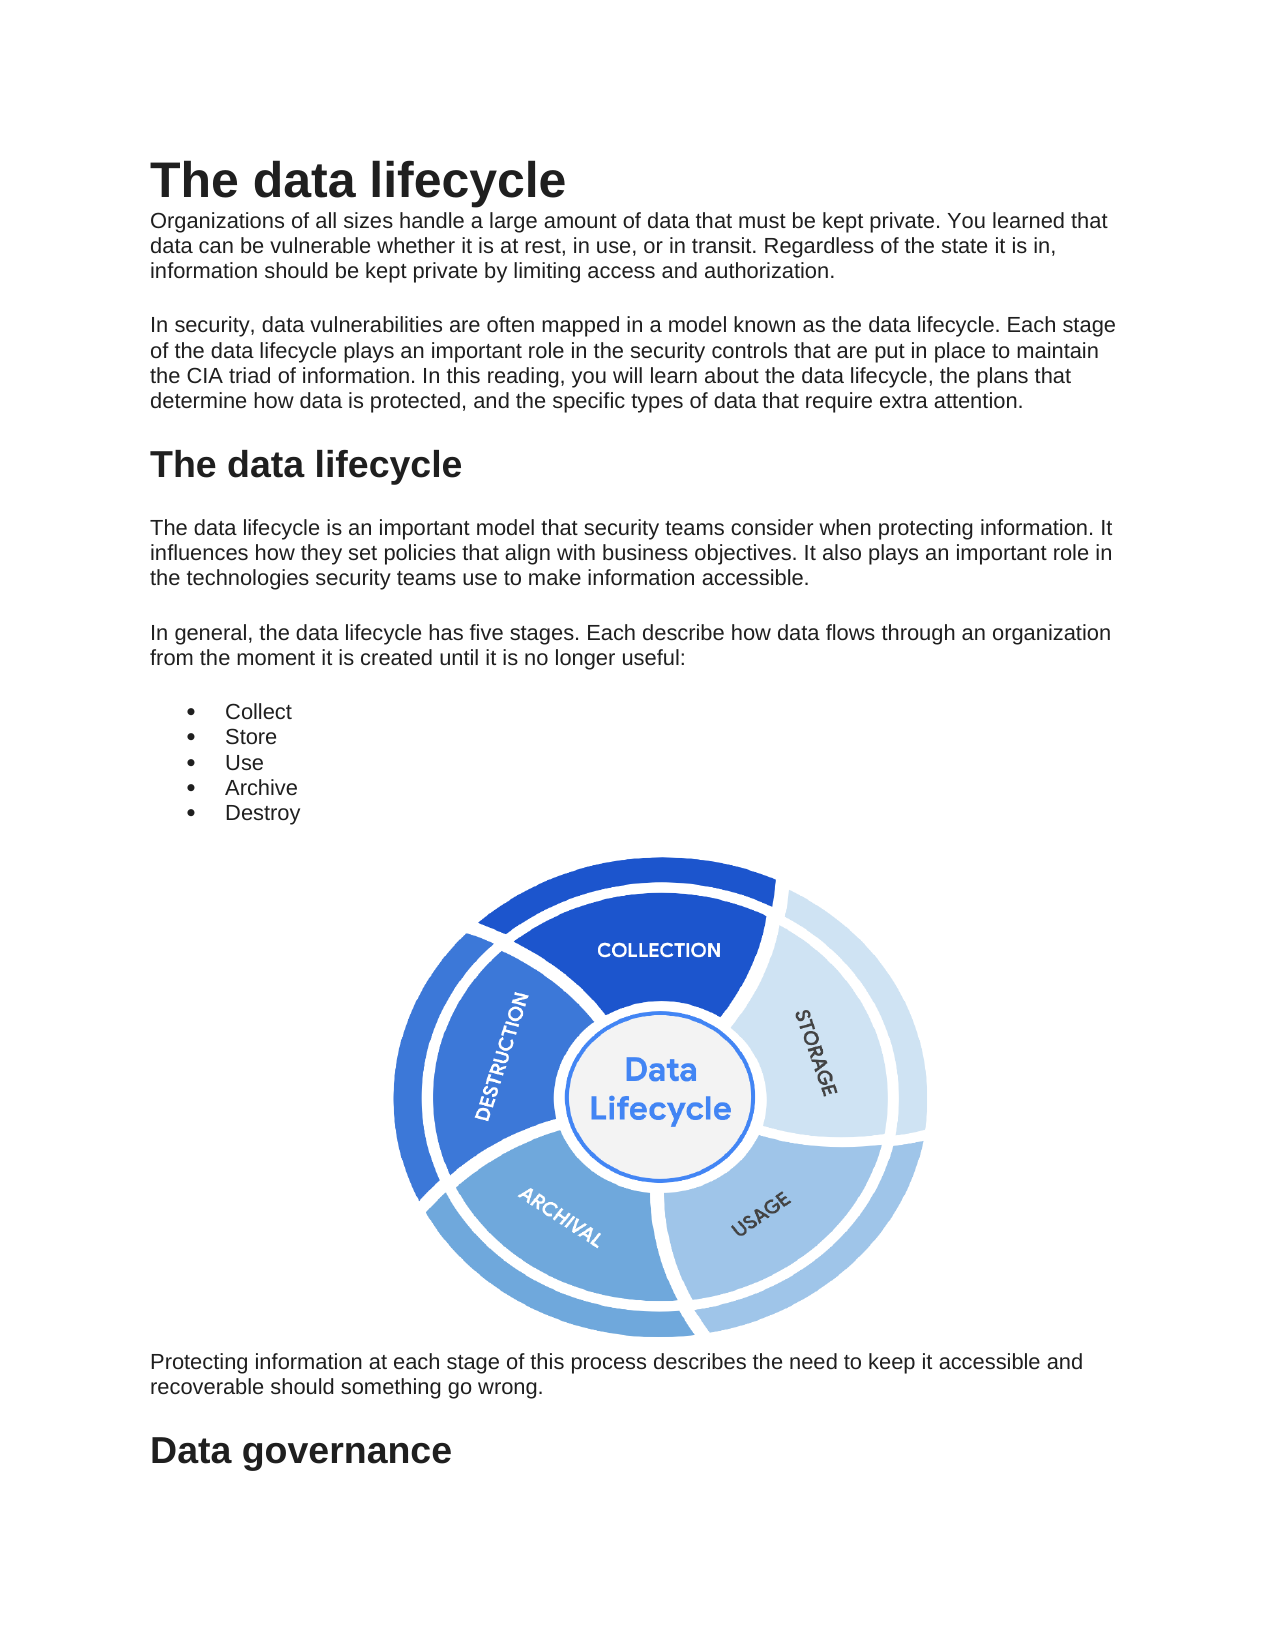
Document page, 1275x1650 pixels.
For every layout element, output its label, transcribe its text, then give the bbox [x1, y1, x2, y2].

text Organizations of all sizes handle a large amount of data that must be kept private. You learned that data can be vulnerable whether it is at rest, in use, or in transit. Regardless of the state it is in, information should be kept private by limiting access and authorization. [150, 207, 1125, 283]
text The data lifecycle is an important model that security teams consider when protecting information. It influences how they set policies that align with business objectives. It also plays an important role in the technologies security teams use to make information accessible. [150, 514, 1125, 590]
list Destroy [187, 800, 1125, 825]
list Archive [187, 774, 1125, 800]
list Use [187, 749, 1125, 774]
list Store [187, 724, 1125, 749]
text In general, the data lifecycle has five stages. Each describe how data flows through an organization from the moment it is created until it is no longer useful: [150, 619, 1125, 670]
text In security, data vulnerabilities are often mapped in a model known as the data lifecycle. Each stage of the data lifecycle plays an important role in the security controls that are put in place to maintain the CIA triad of information. In this reading, you will learn about the data lifecycle, the plans that determine how data is protected, and the specific types of data that require extra attention. [150, 312, 1125, 413]
list Collect [187, 699, 1125, 724]
picture [150, 854, 1125, 1349]
text The data lifecycle [150, 150, 1125, 207]
text Data governance [150, 1428, 1125, 1472]
text Protecting information at each stage of this process describes the need to keep it accessible and recoverable should something go wrong. [150, 1349, 1125, 1399]
text The data lifecycle [150, 442, 1125, 485]
